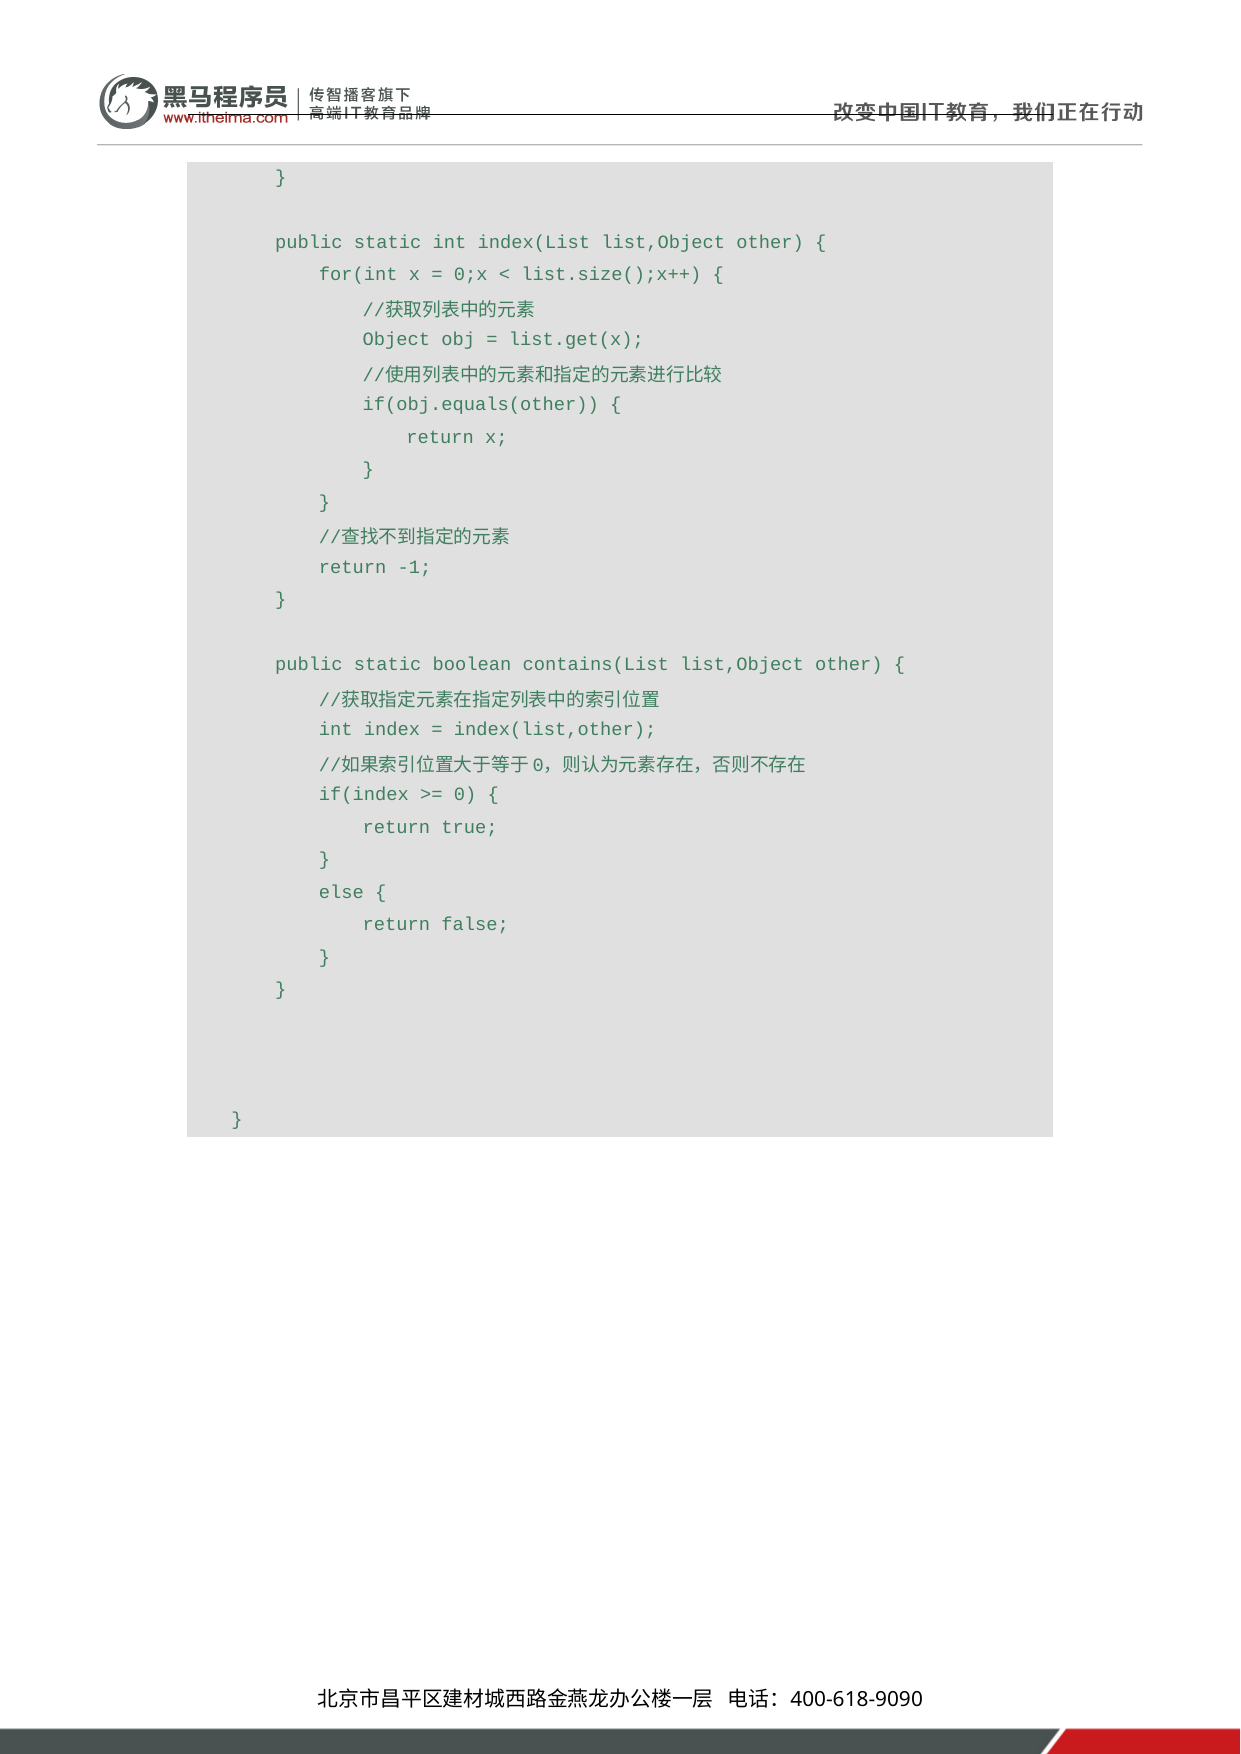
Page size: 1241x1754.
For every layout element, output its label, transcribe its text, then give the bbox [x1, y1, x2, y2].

text //查找不到指定的元素 [187, 519, 1053, 552]
text return true; [187, 812, 1053, 844]
text //获取列表中的元素 [187, 292, 1053, 324]
text for(int x = 0;x < list.size();x++) { [187, 259, 1053, 292]
text if(index >= 0) { [187, 779, 1053, 812]
text public static int index(List list,Object other) { [187, 227, 1053, 259]
text return false; [187, 909, 1053, 942]
text return x; [187, 422, 1053, 454]
text } [187, 974, 1053, 1007]
text } [187, 844, 1053, 877]
text public static boolean contains(List list,Object other) { [187, 649, 1053, 682]
picture [0, 3, 1241, 153]
text } [187, 487, 1053, 519]
text else { [187, 877, 1053, 909]
picture [0, 1669, 1241, 1754]
text if(obj.equals(other)) { [187, 389, 1053, 422]
text } [187, 1104, 1053, 1137]
text //使用列表中的元素和指定的元素进行比较 [187, 357, 1053, 389]
text return -1; [187, 552, 1053, 584]
text } [187, 942, 1053, 974]
text } [187, 584, 1053, 617]
text Object obj = list.get(x); [187, 324, 1053, 357]
text } [187, 454, 1053, 487]
text int index = index(list,other); [187, 714, 1053, 747]
text } [187, 162, 1053, 194]
text //如果索引位置大于等于0，则认为元素存在，否则不存在 [187, 747, 1053, 779]
text //获取指定元素在指定列表中的索引位置 [187, 682, 1053, 714]
